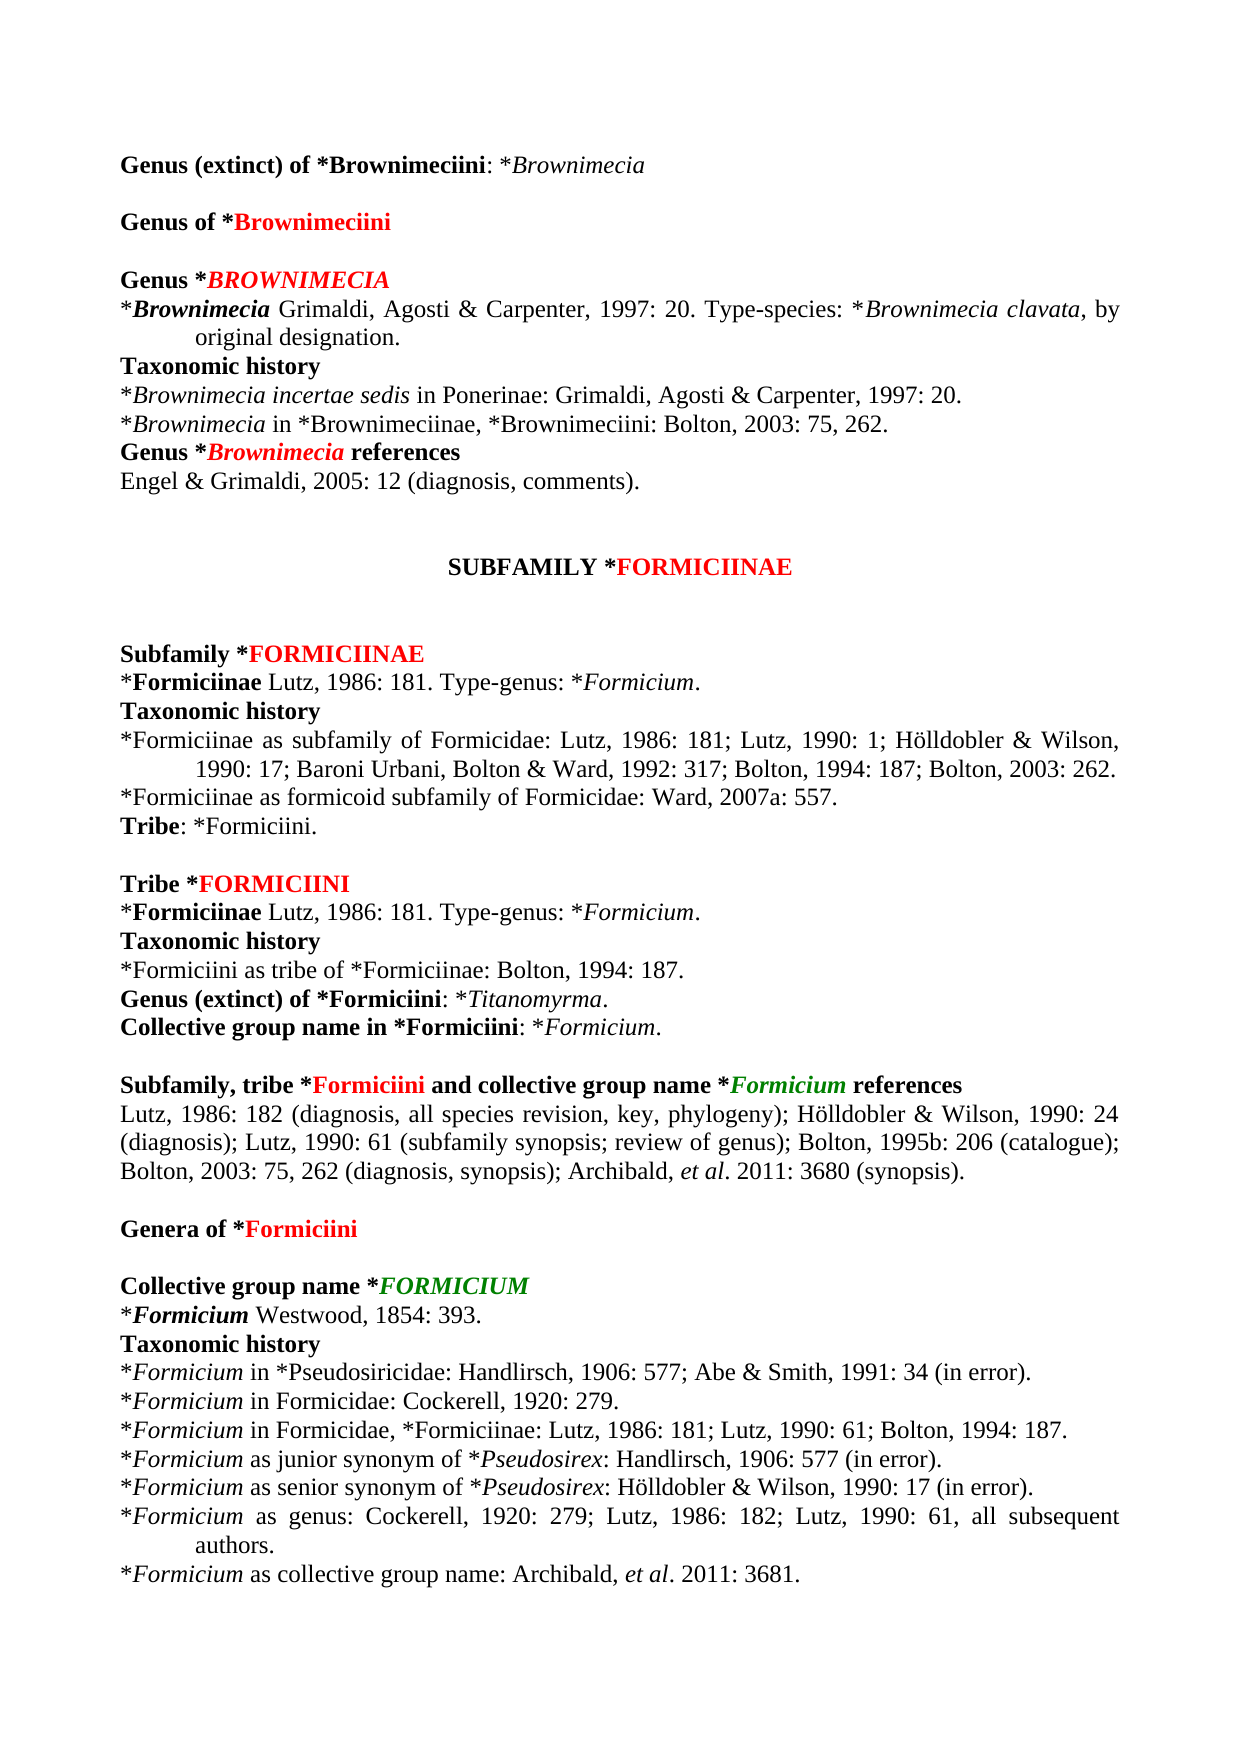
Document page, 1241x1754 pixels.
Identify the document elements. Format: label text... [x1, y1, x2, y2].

text *Formicium as genus: Cockerell, 1920: 279; Lutz, 1986: 182; Lutz, 1990: 61, all subsequent authors. [120, 1501, 1120, 1559]
text *Brownimecia Grimaldi, Agosti & Carpenter, 1997: 20. Type-species: *Brownimecia clavata, by original designation. [120, 294, 1120, 351]
text Taxonomic history [120, 696, 1120, 725]
text *Formicium as collective group name: Archibald, et al. 2011: 3681. [120, 1559, 1120, 1587]
text *Brownimecia incertae sedis in Ponerinae: Grimaldi, Agosti & Carpenter, 1997: 20. [120, 380, 1120, 409]
text Genera of *Formiciini [120, 1214, 1120, 1242]
text Genus of *Brownimeciini [120, 207, 1120, 236]
text *Formicium Westwood, 1854: 393. [120, 1300, 1120, 1329]
text *Formicium in Formicidae: Cockerell, 1920: 279. [120, 1386, 1120, 1415]
text *Formicium in *Pseudosiricidae: Handlirsch, 1906: 577; Abe & Smith, 1991: 34 (in error). [120, 1357, 1120, 1386]
text Subfamily, tribe *Formiciini and collective group name *Formicium references [120, 1070, 1120, 1099]
text *Formiciinae as subfamily of Formicidae: Lutz, 1986: 181; Lutz, 1990: 1; Hölldobler & Wilson, 1990: 17; Baroni Urbani, Bolton & Ward, 1992: 317; Bolton, 1994: 187; Bolton, 2003: 262. [120, 725, 1120, 782]
text Lutz, 1986: 182 (diagnosis, all species revision, key, phylogeny); Hölldobler & Wilson, 1990: 24 (diagnosis); Lutz, 1990: 61 (subfamily synopsis; review of genus); Bolton, 1995b: 206 (catalogue); Bolton, 2003: 75, 262 (diagnosis, synopsis); Archibald, et al. 2011: 3680 (synopsis). [120, 1099, 1120, 1185]
text *Formicium in Formicidae, *Formiciinae: Lutz, 1986: 181; Lutz, 1990: 61; Bolton, 1994: 187. [120, 1415, 1120, 1444]
text Taxonomic history [120, 926, 1120, 955]
text Engel & Grimaldi, 2005: 12 (diagnosis, comments). [120, 466, 1120, 495]
text Tribe: *Formiciini. [120, 811, 1120, 840]
text *Formicium as senior synonym of *Pseudosirex: Hölldobler & Wilson, 1990: 17 (in error). [120, 1472, 1120, 1501]
text *Formiciinae Lutz, 1986: 181. Type-genus: *Formicium. [120, 897, 1120, 926]
text Taxonomic history [120, 351, 1120, 380]
text Genus (extinct) of *Brownimeciini: *Brownimecia [120, 150, 1120, 179]
text Collective group name in *Formiciini: *Formicium. [120, 1012, 1120, 1041]
text *Brownimecia in *Brownimeciinae, *Brownimeciini: Bolton, 2003: 75, 262. [120, 409, 1120, 437]
text *Formiciinae as formicoid subfamily of Formicidae: Ward, 2007a: 557. [120, 782, 1120, 811]
text Genus *Brownimecia references [120, 437, 1120, 466]
text *Formicium as junior synonym of *Pseudosirex: Handlirsch, 1906: 577 (in error). [120, 1444, 1120, 1472]
text *Formiciini as tribe of *Formiciinae: Bolton, 1994: 187. [120, 955, 1120, 984]
text Taxonomic history [120, 1329, 1120, 1357]
text Genus *BROWNIMECIA [120, 265, 1120, 294]
text Collective group name *FORMICIUM [120, 1271, 1120, 1300]
text *Formiciinae Lutz, 1986: 181. Type-genus: *Formicium. [120, 667, 1120, 696]
text SUBFAMILY *FORMICIINAE [120, 552, 1120, 581]
text Tribe *FORMICIINI [120, 869, 1120, 897]
text Subfamily *FORMICIINAE [120, 639, 1120, 667]
text Genus (extinct) of *Formiciini: *Titanomyrma. [120, 984, 1120, 1012]
